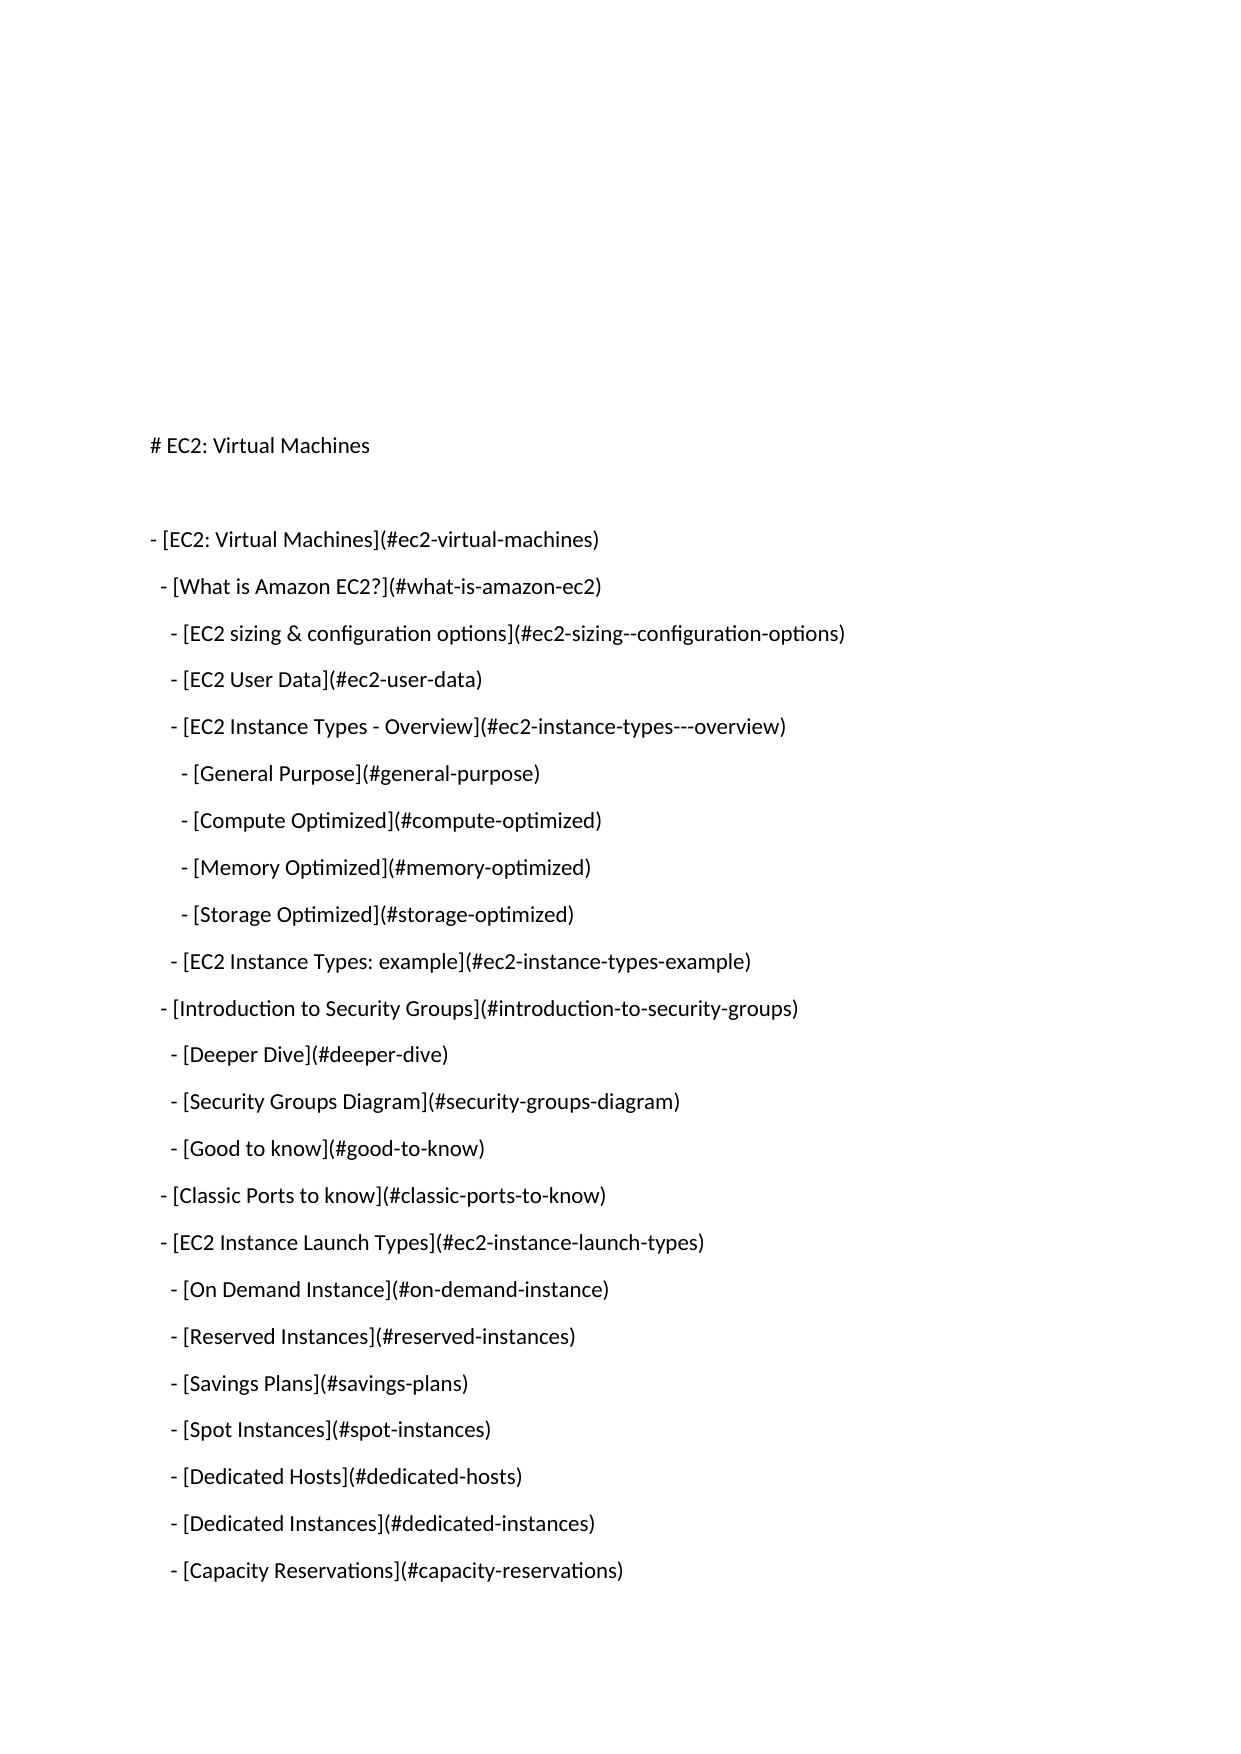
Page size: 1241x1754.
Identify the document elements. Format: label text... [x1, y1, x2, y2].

text - [Spot Instances](#spot-instances) [150, 1416, 1090, 1444]
text - [Savings Plans](#savings-plans) [150, 1369, 1090, 1397]
text - [EC2 User Data](#ec2-user-data) [150, 666, 1090, 694]
text - [Compute Optimized](#compute-optimized) [150, 806, 1090, 834]
text - [Introduction to Security Groups](#introduction-to-security-groups) [150, 994, 1090, 1022]
text # EC2: Virtual Machines [150, 431, 1090, 459]
text - [Storage Optimized](#storage-optimized) [150, 900, 1090, 928]
text - [Classic Ports to know](#classic-ports-to-know) [150, 1181, 1090, 1209]
text - [On Demand Instance](#on-demand-instance) [150, 1275, 1090, 1303]
text - [Reserved Instances](#reserved-instances) [150, 1322, 1090, 1350]
text - [Capacity Reservations](#capacity-reservations) [150, 1556, 1090, 1584]
text - [Dedicated Hosts](#dedicated-hosts) [150, 1462, 1090, 1491]
text - [General Purpose](#general-purpose) [150, 759, 1090, 787]
text - [EC2 sizing & configuration options](#ec2-sizing--configuration-options) [150, 619, 1090, 647]
text - [EC2 Instance Types - Overview](#ec2-instance-types---overview) [150, 712, 1090, 741]
text - [Memory Optimized](#memory-optimized) [150, 853, 1090, 881]
text - [Deeper Dive](#deeper-dive) [150, 1041, 1090, 1069]
text - [Security Groups Diagram](#security-groups-diagram) [150, 1087, 1090, 1116]
text - [EC2: Virtual Machines](#ec2-virtual-machines) [150, 525, 1090, 553]
text - [Dedicated Instances](#dedicated-instances) [150, 1509, 1090, 1537]
text - [EC2 Instance Launch Types](#ec2-instance-launch-types) [150, 1228, 1090, 1256]
text - [Good to know](#good-to-know) [150, 1134, 1090, 1162]
text - [What is Amazon EC2?](#what-is-amazon-ec2) [150, 572, 1090, 600]
text - [EC2 Instance Types: example](#ec2-instance-types-example) [150, 947, 1090, 975]
